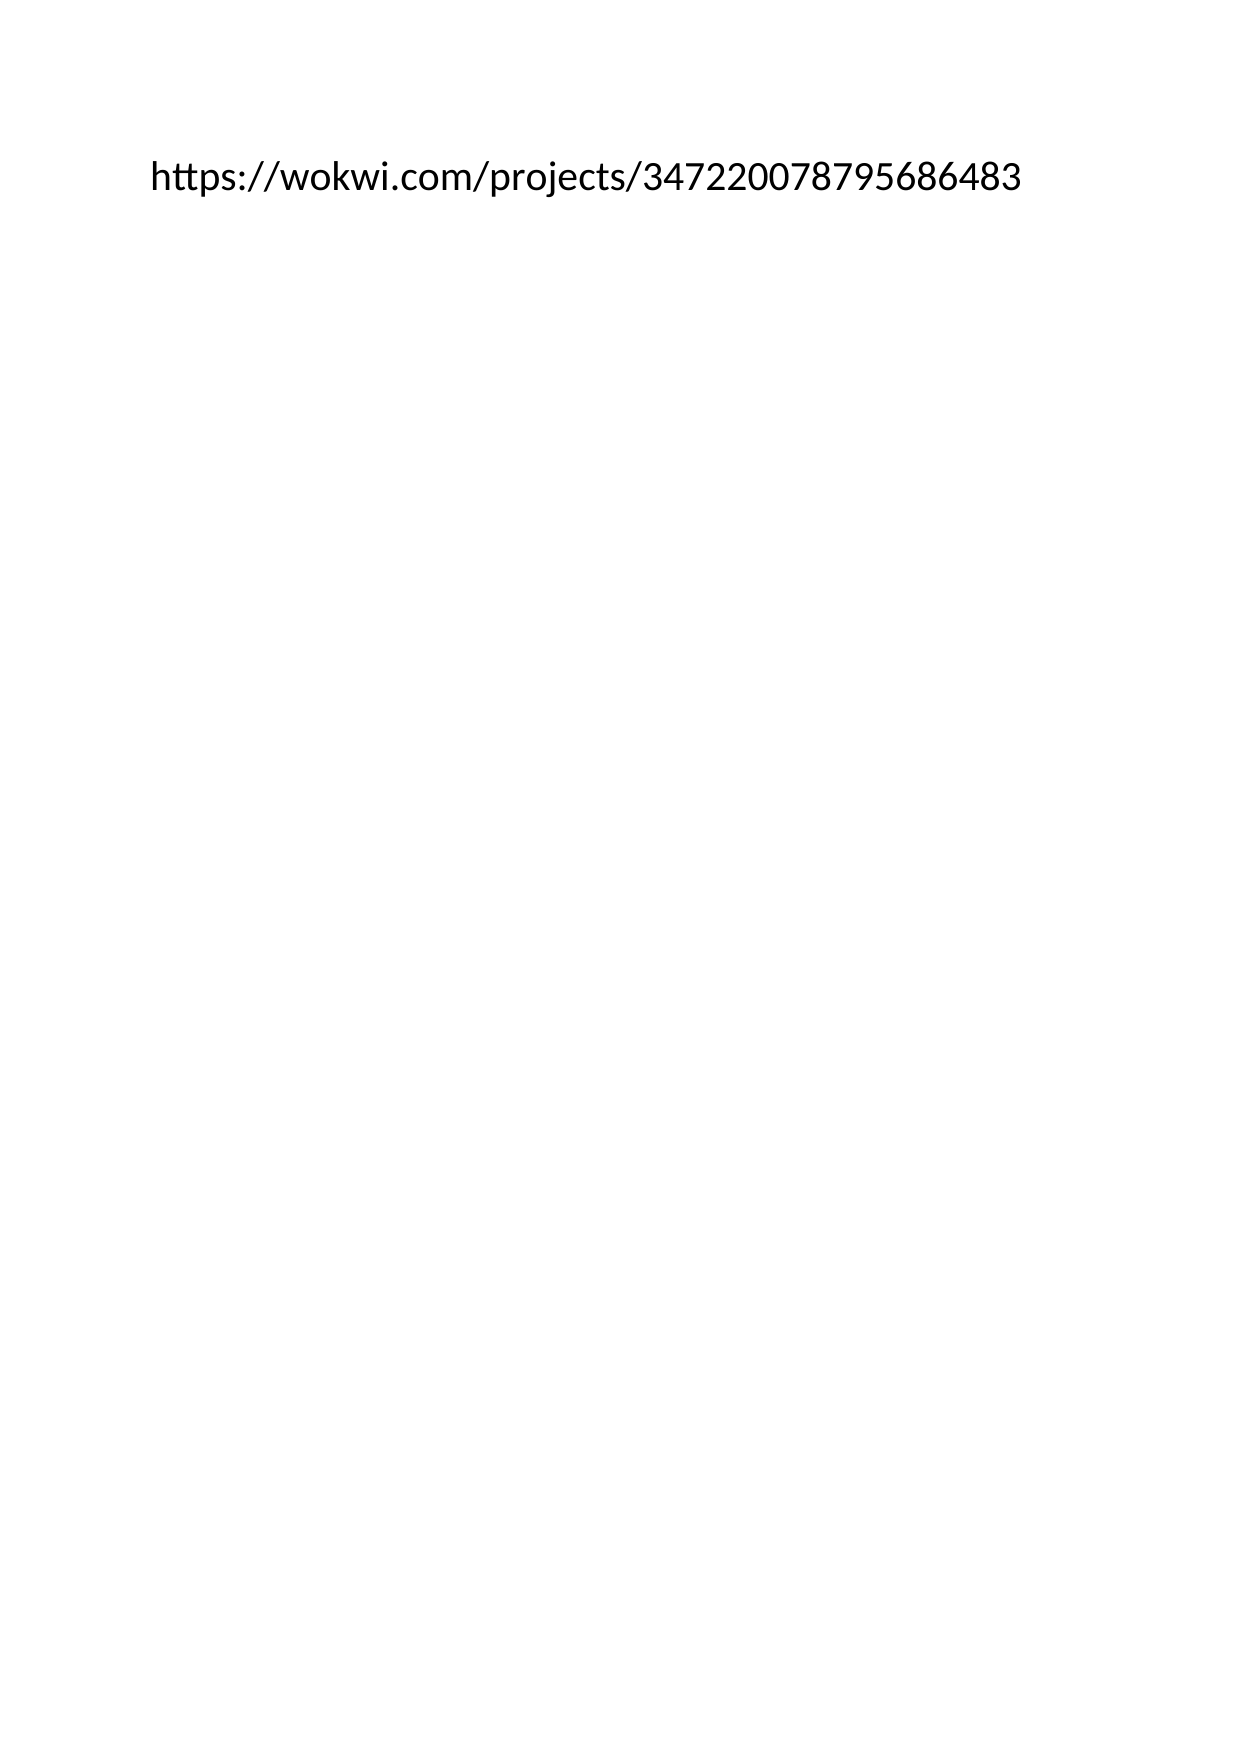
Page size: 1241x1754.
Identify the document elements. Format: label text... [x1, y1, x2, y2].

text https://wokwi.com/projects/347220078795686483 [150, 150, 1090, 201]
